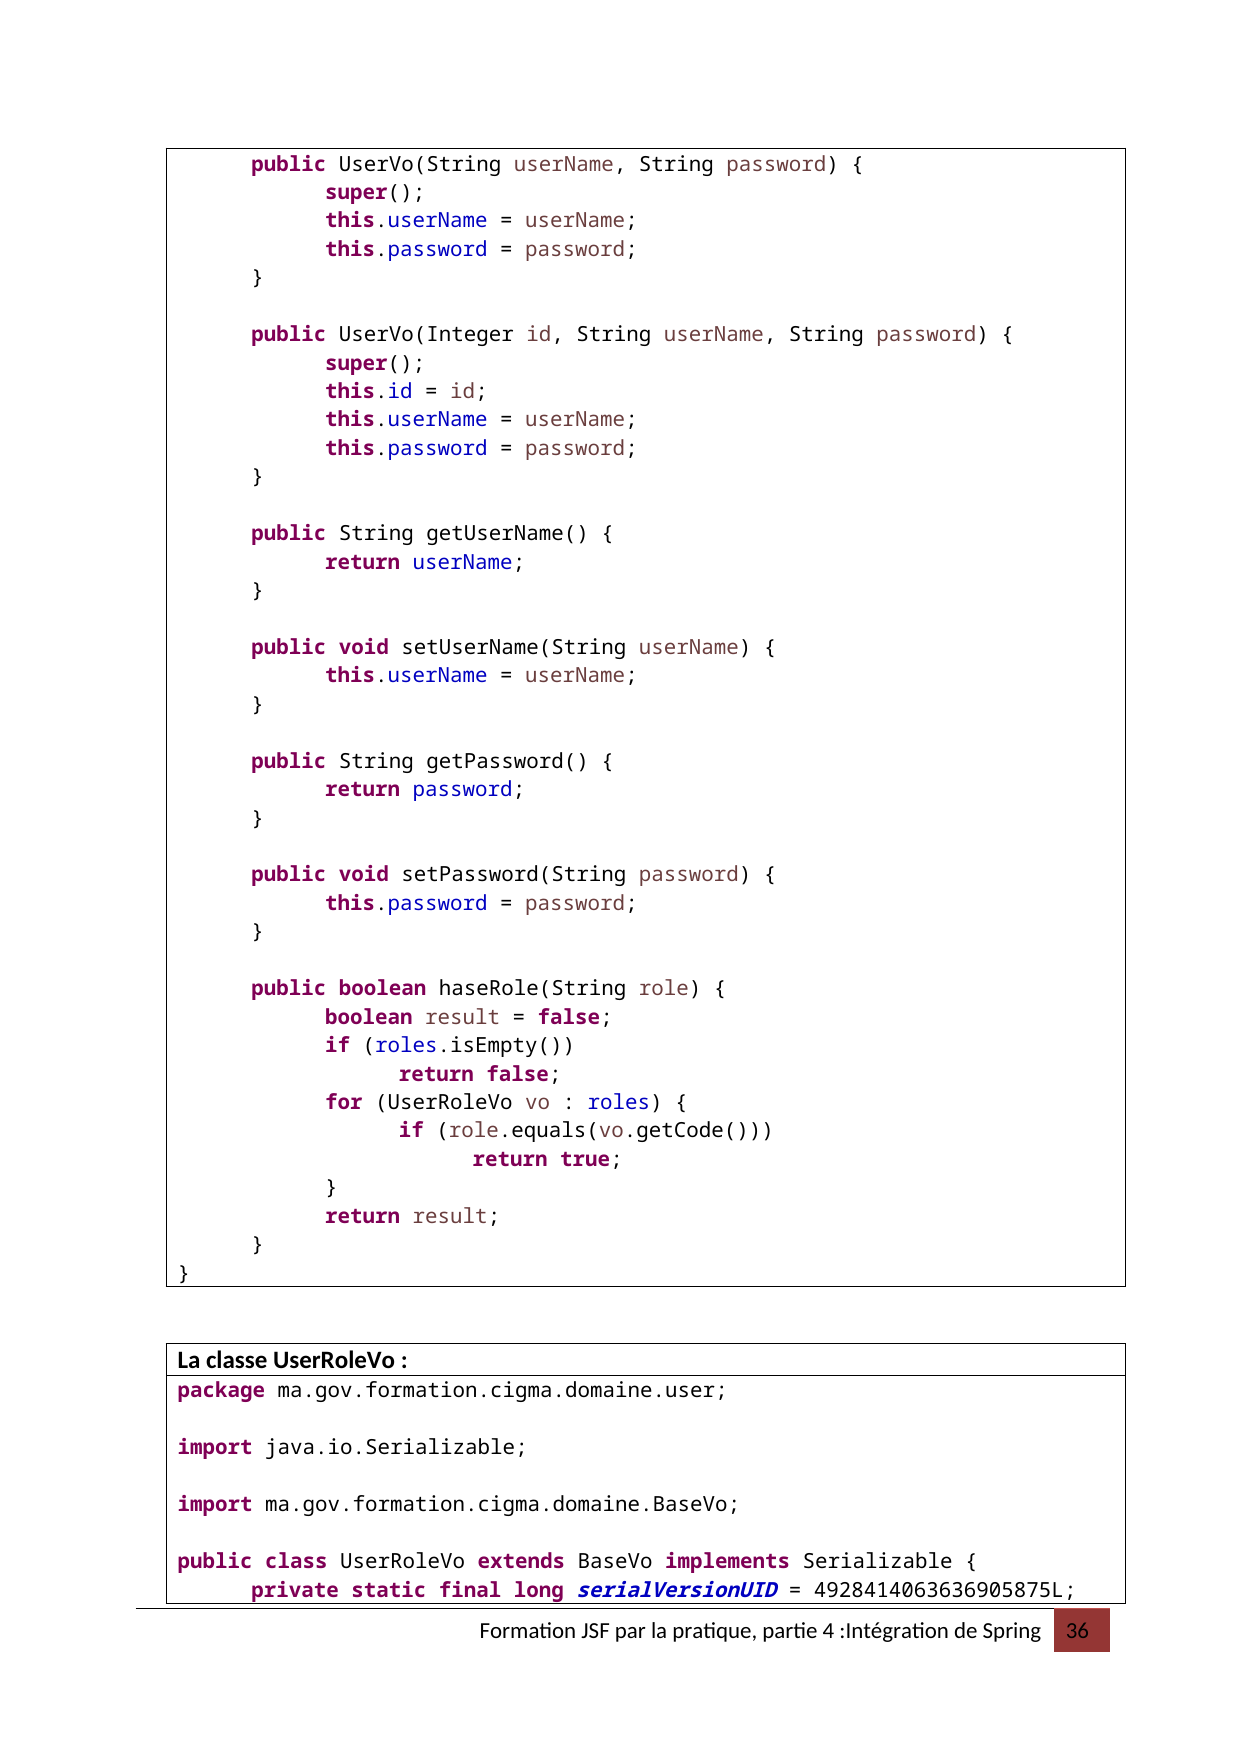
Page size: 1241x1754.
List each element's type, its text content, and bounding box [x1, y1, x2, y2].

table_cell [167, 1376, 1125, 1603]
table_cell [167, 149, 1125, 1286]
table_header La classe UserRoleVo : [167, 1344, 1125, 1374]
